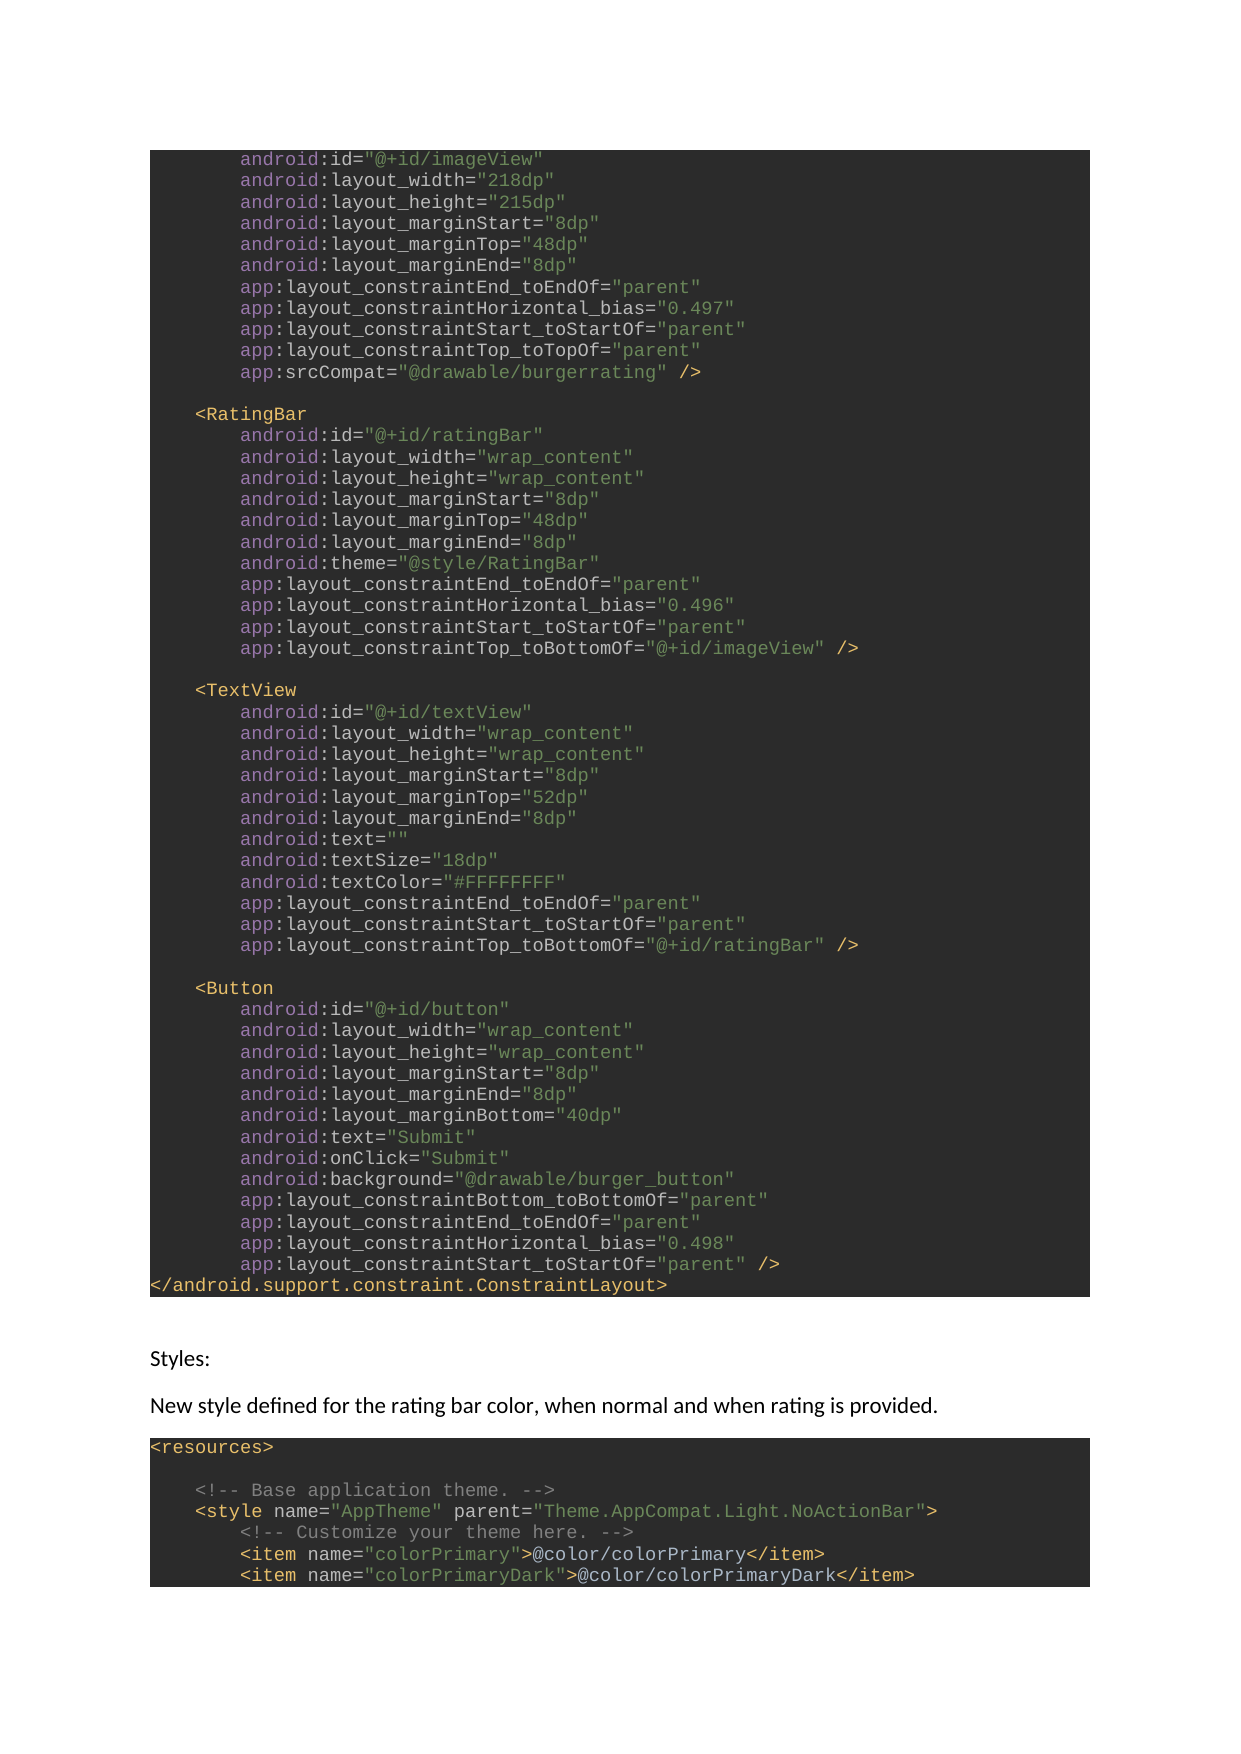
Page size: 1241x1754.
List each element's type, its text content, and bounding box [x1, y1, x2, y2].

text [150, 1438, 1090, 1587]
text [150, 150, 1090, 1297]
text New style defined for the rating bar color, when normal and when rating is provided. [150, 1391, 1090, 1419]
text Styles: [150, 1344, 1090, 1372]
